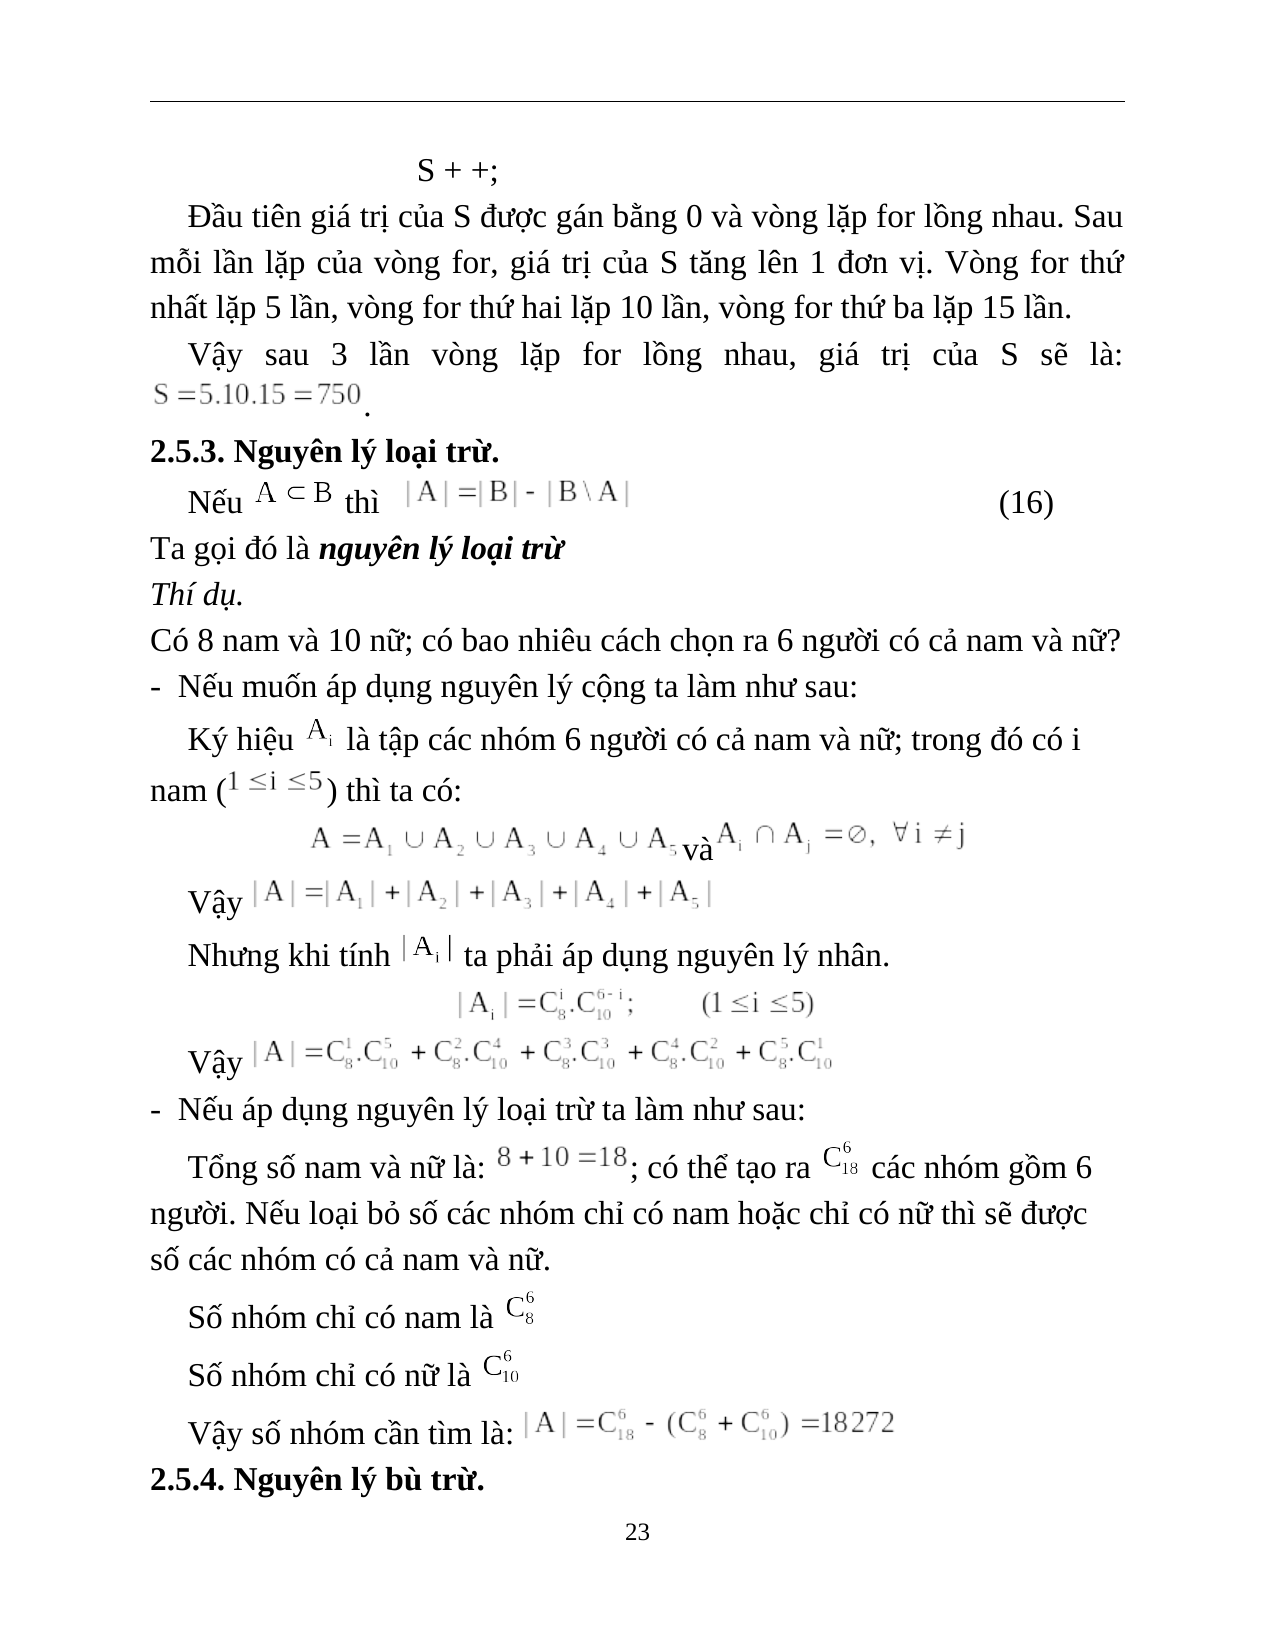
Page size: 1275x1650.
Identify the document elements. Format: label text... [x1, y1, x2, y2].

text Vậy sau 3 lần vòng lặp for lồng nhau, giá trị của S sẽ là: . [150, 334, 1125, 423]
text - Nếu áp dụng nguyên lý loại trừ ta làm như sau: [150, 1089, 1125, 1127]
text và [150, 817, 1125, 867]
text Vậy [150, 875, 1125, 921]
text Nếu thì (16) [150, 477, 1125, 521]
text Ta gọi đó là nguyên lý loại trừ [150, 528, 1125, 567]
text Tổng số nam và nữ là: ; có thể tạo ra các nhóm gồm 6 người. Nếu loại bỏ số các nhóm chỉ có nam hoặc chỉ có nữ thì sẽ được số các nhóm có cả nam và nữ. [150, 1135, 1125, 1277]
text - Nếu muốn áp dụng nguyên lý cộng ta làm như sau: [150, 666, 1125, 704]
text Đầu tiên giá trị của S được gán bằng 0 và vòng lặp for lồng nhau. Sau mỗi lần lặp của vòng for, giá trị của S tăng lên 1 đơn vị. Vòng for thứ nhất lặp 5 lần, vòng for thứ hai lặp 10 lần, vòng for thứ ba lặp 15 lần. [150, 196, 1125, 326]
text Thí dụ. [150, 574, 1125, 613]
text Số nhóm chỉ có nữ là [150, 1343, 1125, 1394]
text Có 8 nam và 10 nữ; có bao nhiêu cách chọn ra 6 người có cả nam và nữ? [150, 620, 1125, 658]
text Nhưng khi tính ta phải áp dụng nguyên lý nhân. [150, 928, 1125, 974]
text 2.5.3. Nguyên lý loại trừ. [150, 431, 1125, 469]
text S + +; [150, 150, 1125, 188]
text Số nhóm chỉ có nam là [150, 1285, 1125, 1335]
text Vậy [150, 1031, 1125, 1081]
text Vậy số nhóm cần tìm là: [150, 1401, 1125, 1452]
text Ký hiệu là tập các nhóm 6 người có cả nam và nữ; trong đó có i nam () thì ta có: [150, 712, 1125, 809]
text 2.5.4. Nguyên lý bù trừ. [150, 1459, 1125, 1498]
